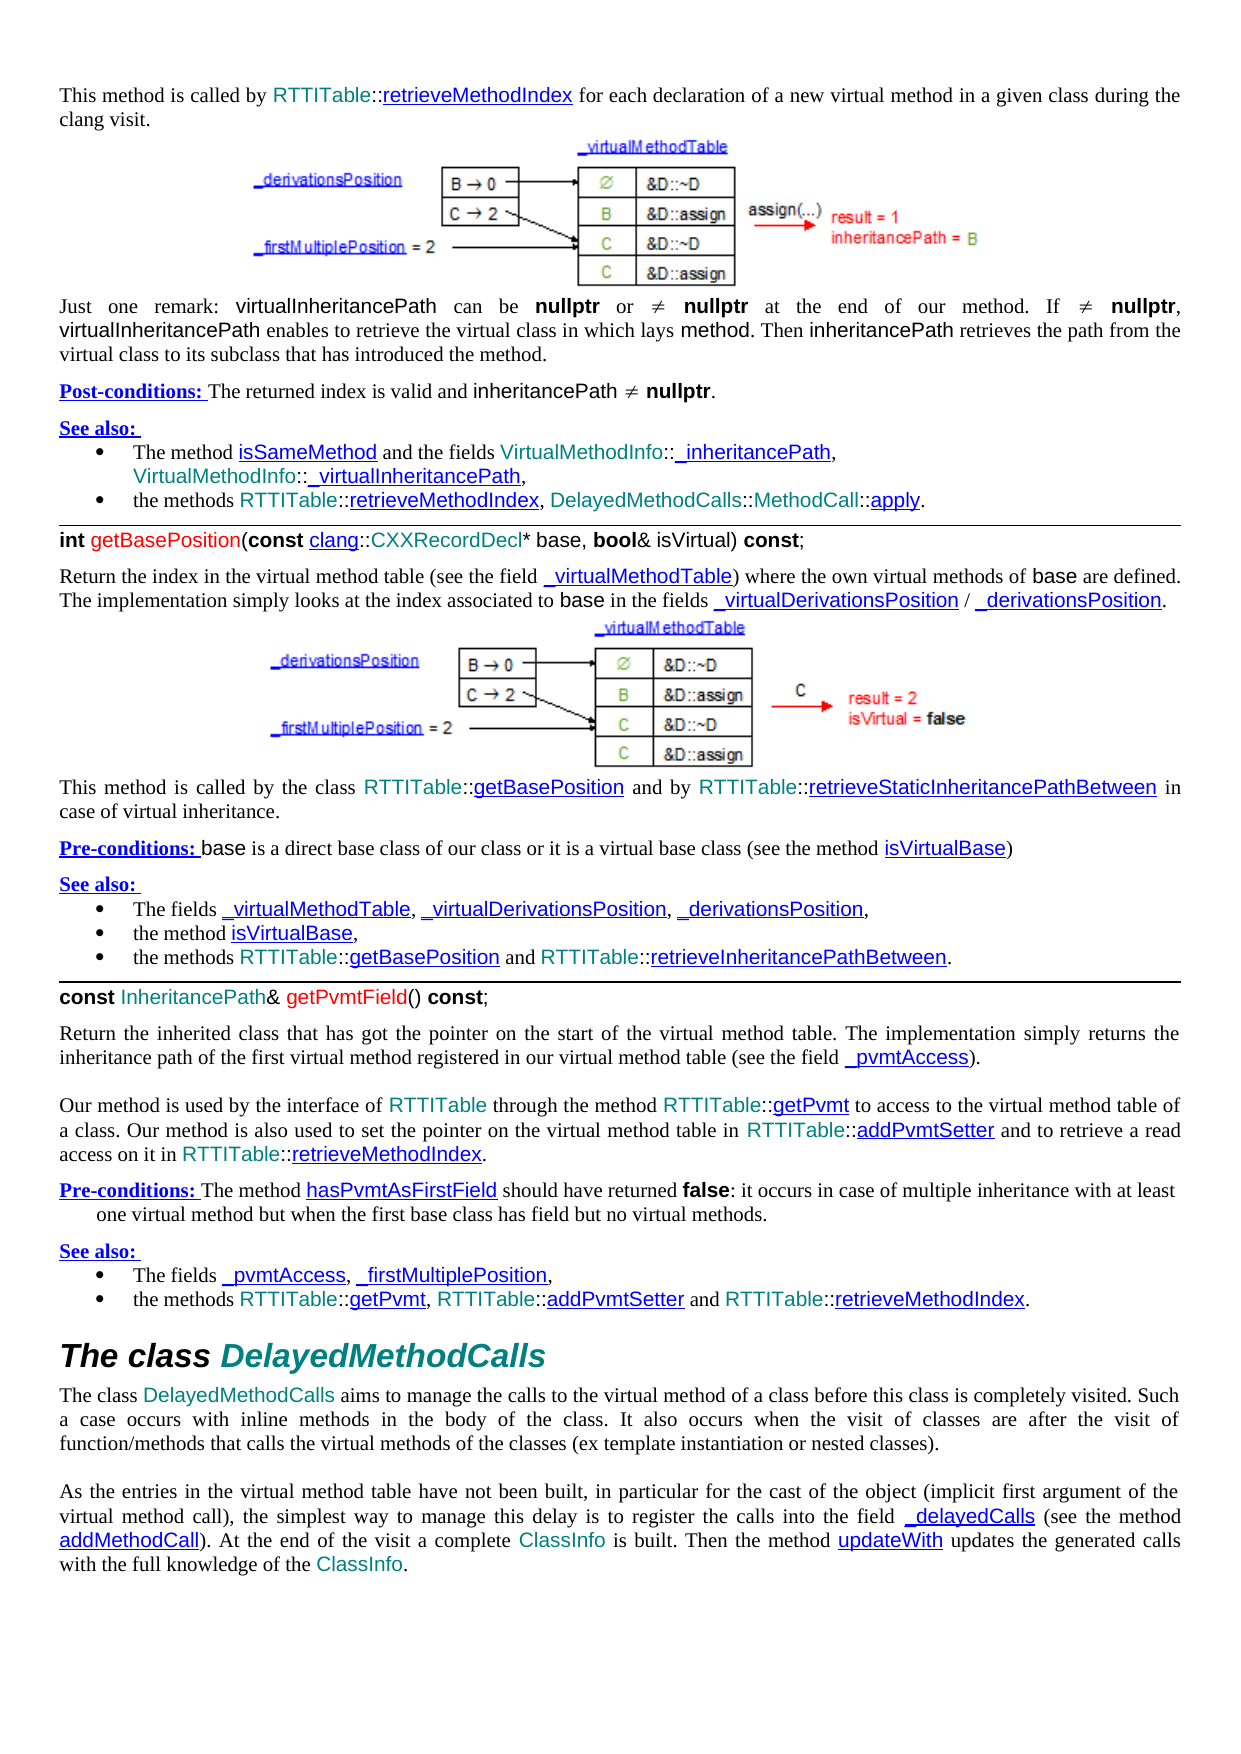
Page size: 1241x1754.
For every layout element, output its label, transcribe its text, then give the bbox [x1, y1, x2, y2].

text This method is called by the class RTTITable::getBasePosition and by RTTITable::retrieveStaticInheritancePathBetween in case of virtual inheritance. [59, 775, 1181, 823]
text the methods RTTITable::getBasePosition and RTTITable::retrieveInheritancePathBetween. [96, 945, 1181, 969]
text Our method is used by the interface of RTTITable through the method RTTITable::getPvmt to access to the virtual method table of a class. Our method is also used to set the pointer on the virtual method table in RTTITable::addPvmtSetter and to retrieve a read access on it in RTTITable::retrieveMethodIndex. [59, 1093, 1181, 1166]
text The fields _pvmtAccess, _firstMultiplePosition, [96, 1263, 1181, 1287]
text Return the index in the virtual method table (see the field _virtualMethodTable) where the own virtual methods of base are defined. The implementation simply looks at the index associated to base in the fields _virtualDerivationsPosition / _derivationsPosition. [59, 564, 1181, 612]
text int getBasePosition(const clang::CXXRecordDecl* base, bool& isVirtual) const; [59, 526, 1181, 552]
text The class DelayedMethodCalls [59, 1336, 1181, 1375]
text the methods RTTITable::getPvmt, RTTITable::addPvmtSetter and RTTITable::retrieveMethodIndex. [96, 1287, 1181, 1311]
text The class DelayedMethodCalls aims to manage the calls to the virtual method of a class before this class is completely visited. Such a case occurs with inline methods in the body of the class. It also occurs when the visit of classes are after the visit of function/methods that calls the virtual methods of the classes (ex template instantiation or nested classes). [59, 1383, 1181, 1455]
text The method hasPvmtAsFirstField should have returned false: it occurs in case of multiple inheritance with at least one virtual method but when the first base class has field but no virtual methods. [59, 1178, 1181, 1226]
text the method isVirtualBase, [96, 921, 1181, 945]
text the methods RTTITable::retrieveMethodIndex, DelayedMethodCalls::MethodCall::apply. [96, 488, 1181, 512]
text The fields _virtualMethodTable, _virtualDerivationsPosition, _derivationsPosition, [96, 896, 1181, 921]
text Just one remark: virtualInheritancePath can be nullptr or nullptr at the end of our method. If nullptr, virtualInheritancePath enables to retrieve the virtual class in which lays method. Then inheritancePath retrieves the path from the virtual class to its subclass that has introduced the method. [59, 294, 1181, 366]
text The returned index is valid and inheritancePath nullptr. [59, 379, 1181, 403]
text The method isSameMethod and the fields VirtualMethodInfo::_inheritancePath, VirtualMethodInfo::_virtualInheritancePath, [96, 439, 1181, 488]
text Return the inherited class that has got the pointer on the start of the virtual method table. The implementation simply returns the inheritance path of the first virtual method registered in our virtual method table (see the field _pvmtAccess). [59, 1021, 1181, 1069]
text This method is called by RTTITable::retrieveMethodIndex for each declaration of a new virtual method in a given class during the clang visit. [59, 83, 1181, 131]
text base is a direct base class of our class or it is a virtual base class (see the method isVirtualBase) [59, 836, 1181, 860]
picture [263, 612, 977, 775]
text As the entries in the virtual method table have not been built, in particular for the cast of the object (implicit first argument of the virtual method call), the simplest way to manage this delay is to register the calls into the field _delayedCalls (see the method addMethodCall). At the end of the visit a complete ClassInfo is built. Then the method updateWith updates the generated calls with the full knowledge of the ClassInfo. [59, 1479, 1181, 1576]
picture [246, 131, 994, 294]
text const InheritancePath& getPvmtField() const; [59, 983, 1181, 1008]
